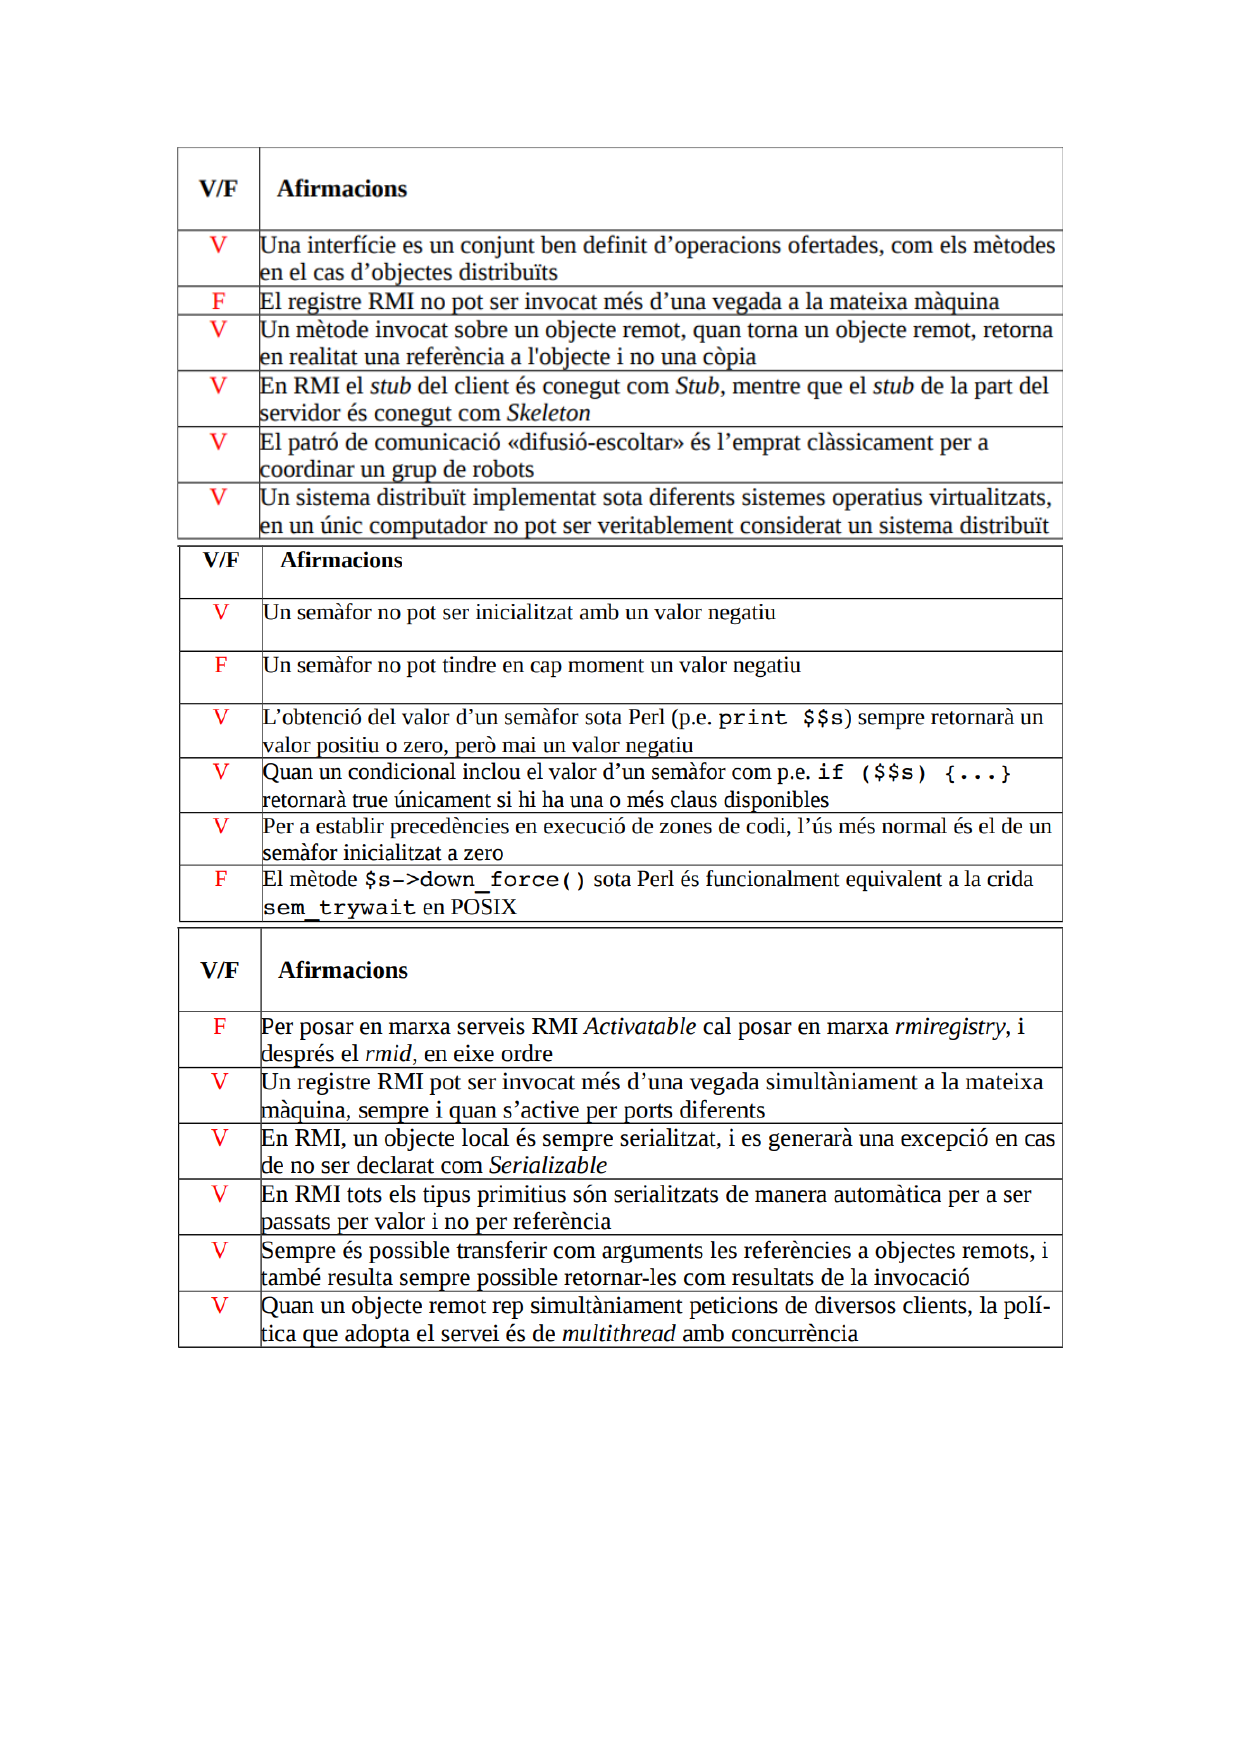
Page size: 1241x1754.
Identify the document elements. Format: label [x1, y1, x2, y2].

picture [177, 147, 1063, 541]
picture [177, 925, 1063, 1349]
picture [177, 543, 1063, 923]
